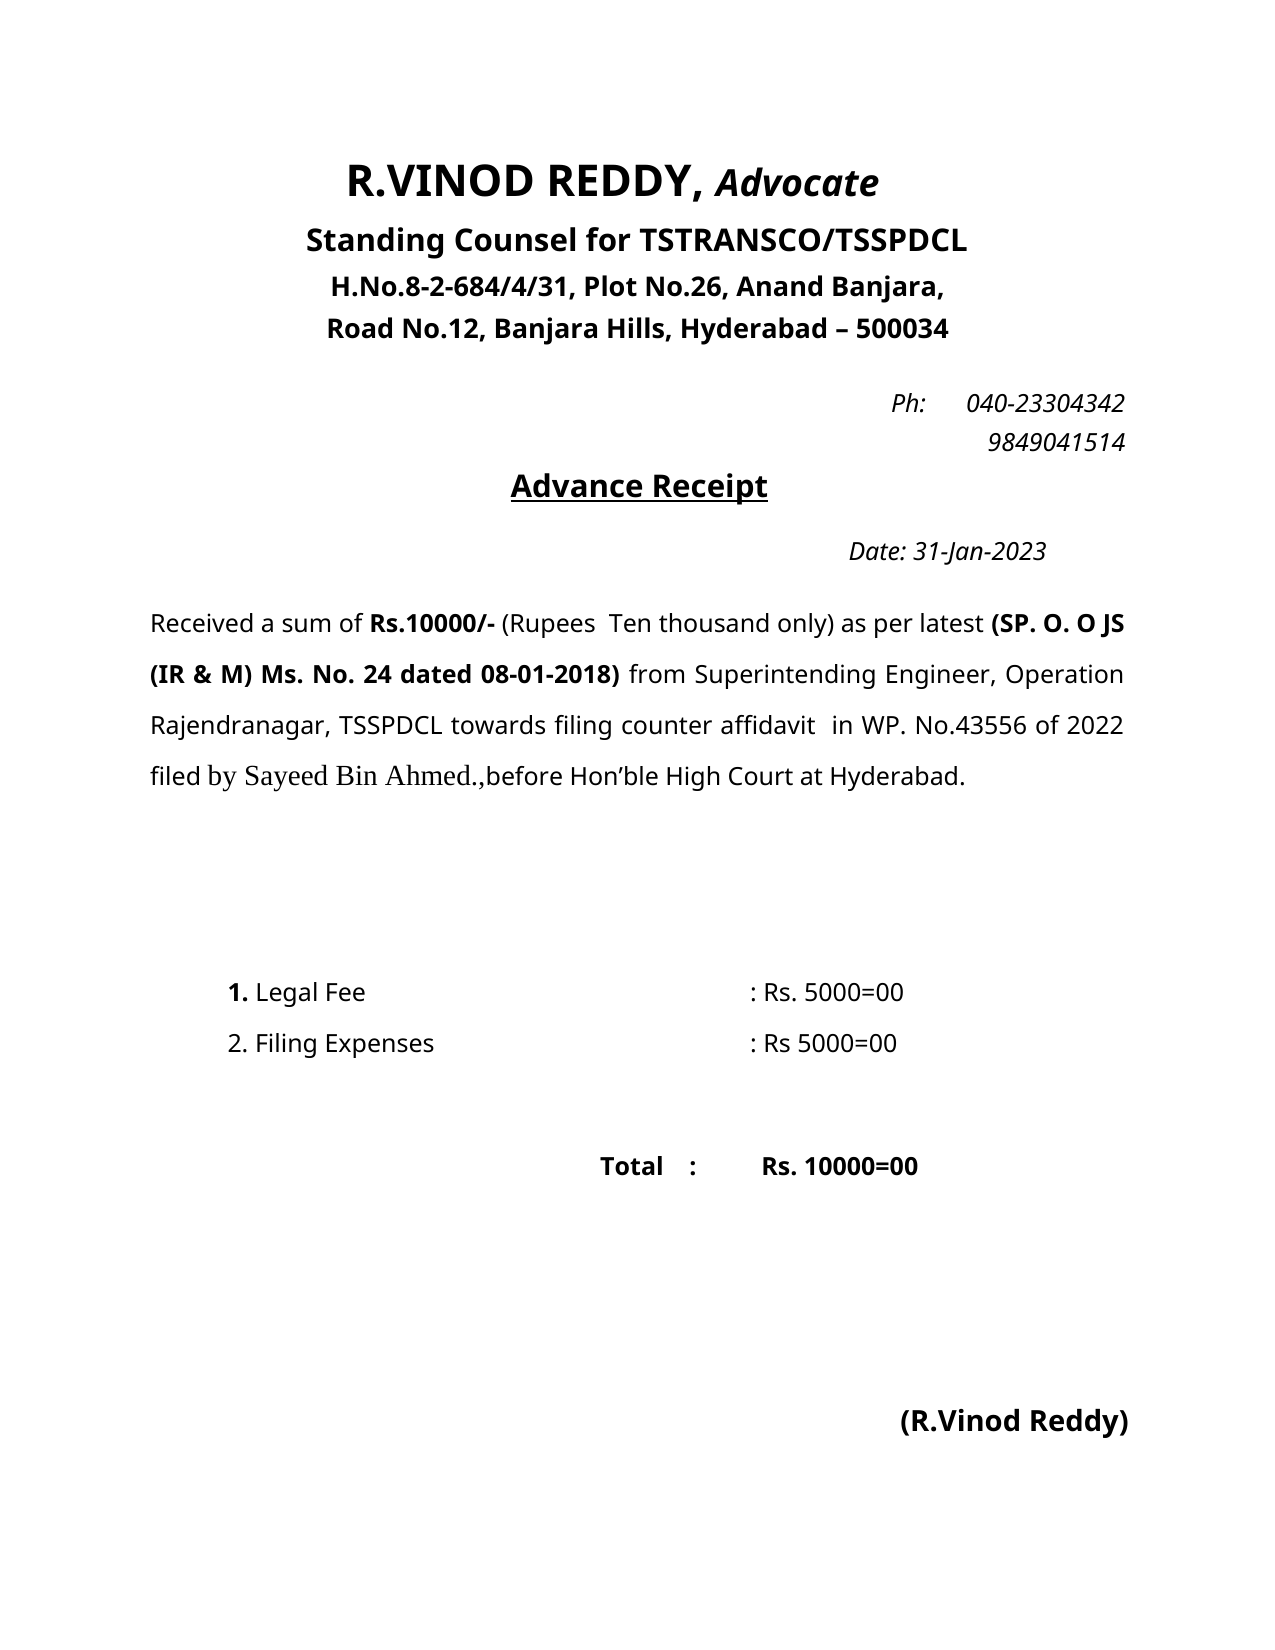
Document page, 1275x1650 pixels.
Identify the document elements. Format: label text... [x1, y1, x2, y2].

text Road No.12, Banjara Hills, Hyderabad – 500034 [150, 310, 1125, 347]
text 9849041514 [150, 424, 1125, 458]
text Total : Rs. 10000=00 [150, 1149, 1010, 1183]
text H.No.8-2-684/4/31, Plot No.26, Anand Banjara, [150, 267, 1125, 304]
text (R.Vinod Reddy) [677, 1401, 1128, 1440]
text Received a sum of Rs.10000/- (Rupees Ten thousand only) as per latest (SP. O. O JS (IR & M) Ms. No. 24 dated 08-01-2018) from Superintending Engineer, Operation Rajendranagar, TSSPDCL towards filing counter affidavit in WP. No.43556 of 2022 filed by Sayeed Bin Ahmed.,before Hon’ble High Court at Hyderabad. [150, 605, 1125, 793]
text Standing Counsel for TSTRANSCO/TSSPDCL [227, 218, 1047, 261]
text Ph: 040-23304342 [150, 385, 1125, 419]
list Filing Expenses : Rs 5000=00 [227, 1026, 1010, 1060]
text Advance Receipt [150, 463, 1128, 506]
text Date: 31-Jan-2023 [227, 533, 1047, 567]
text R.VINOD REDDY, Advocate [227, 150, 1047, 209]
list Legal Fee : Rs. 5000=00 [227, 975, 1010, 1009]
